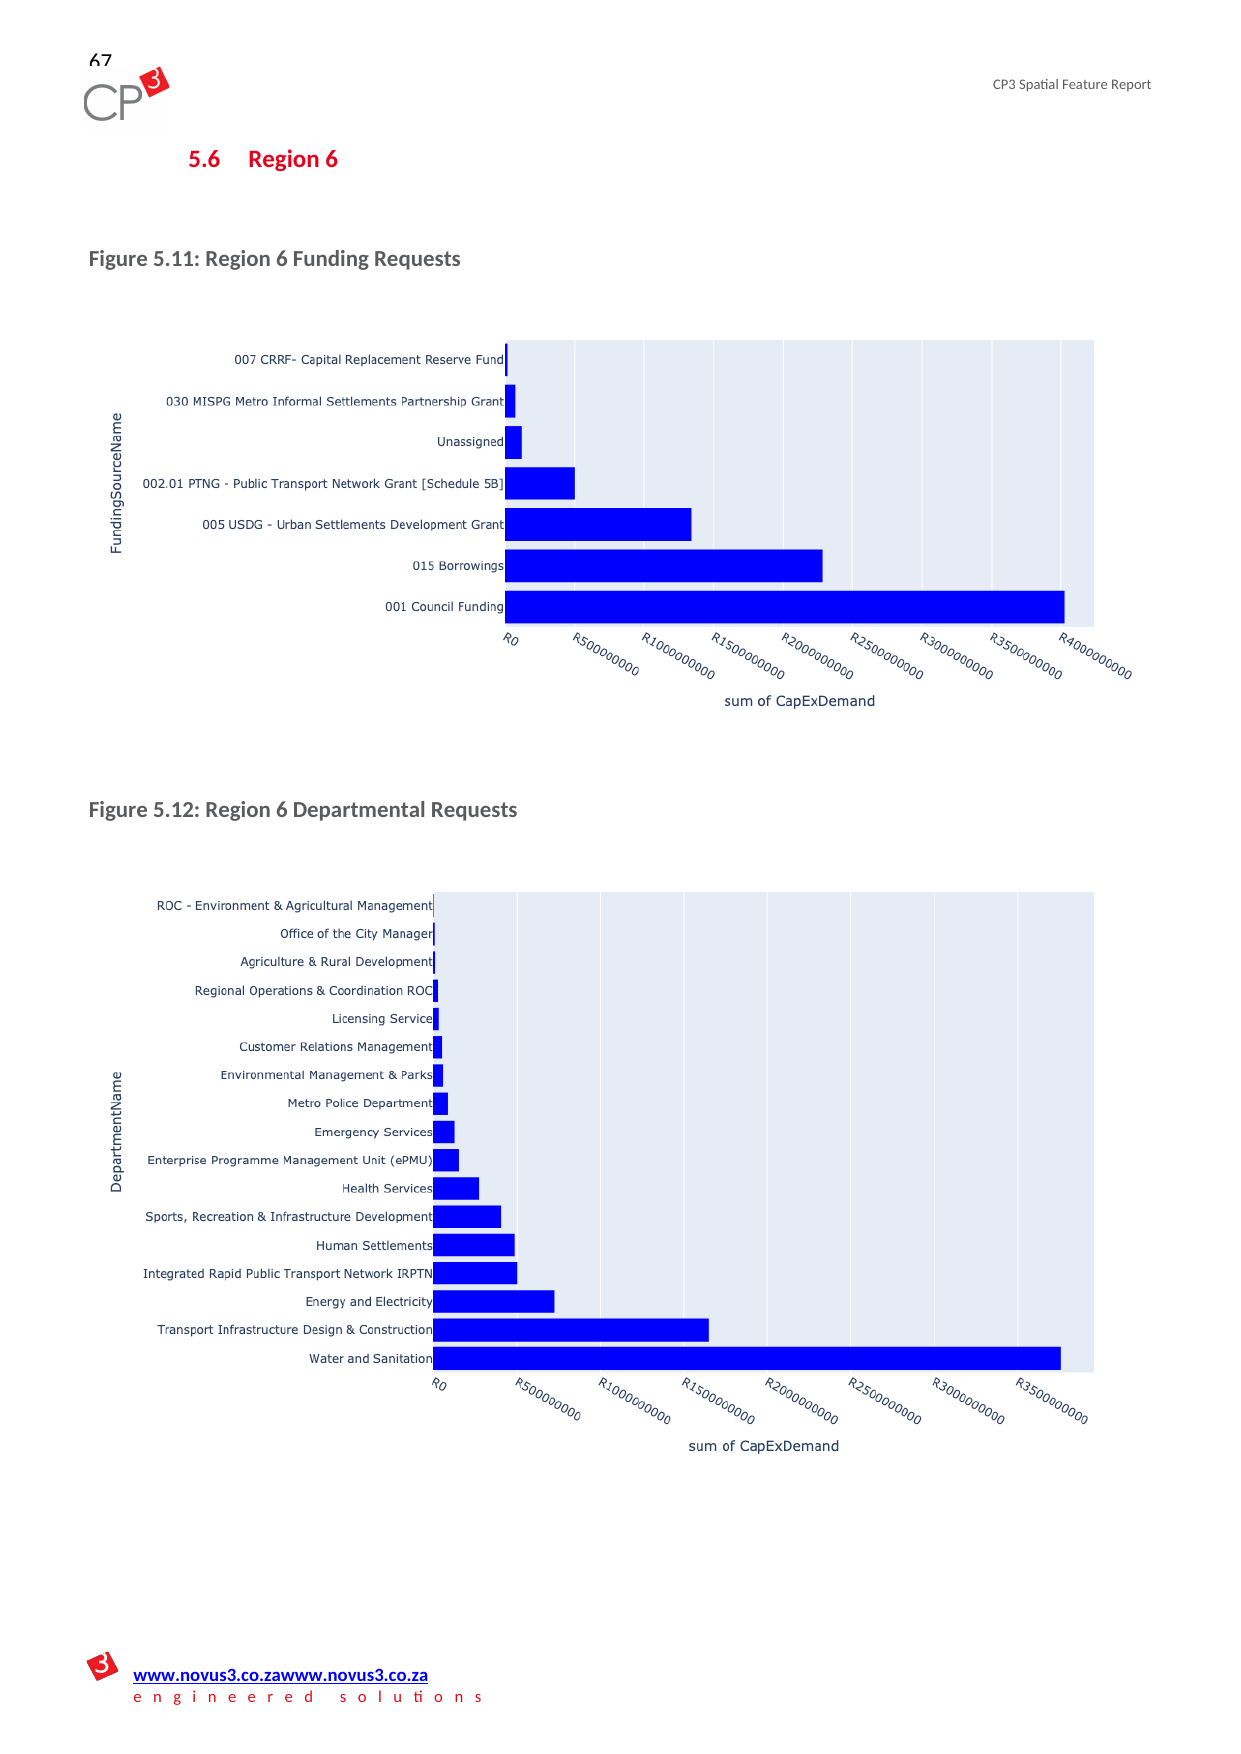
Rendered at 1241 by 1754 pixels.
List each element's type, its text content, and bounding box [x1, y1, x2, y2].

picture [107, 282, 1171, 717]
picture [83, 66, 170, 132]
picture [107, 833, 1171, 1462]
subtitle Region 6 [88, 143, 1152, 174]
text Figure 5.11: Region 6 Funding Requests [89, 244, 1152, 272]
text Figure 5.12: Region 6 Departmental Requests [89, 795, 1152, 823]
picture [86, 1651, 119, 1681]
